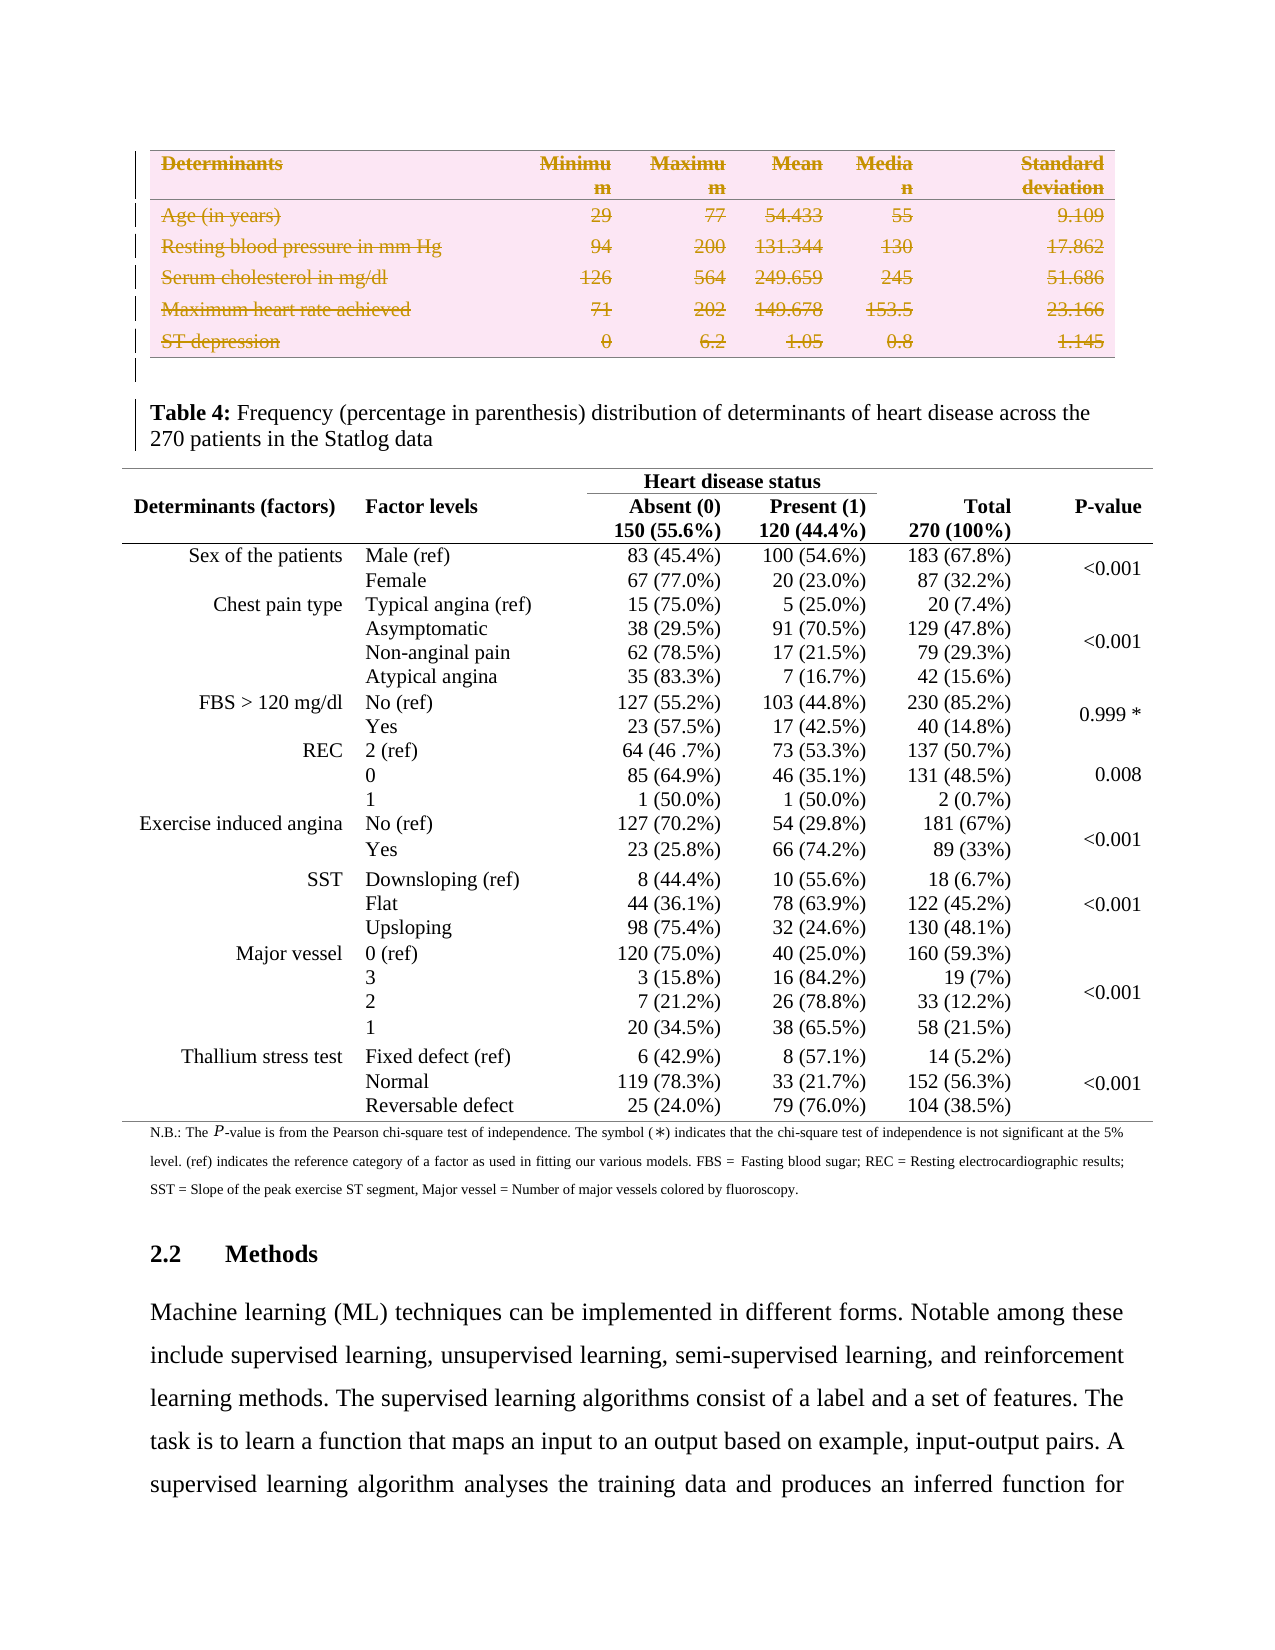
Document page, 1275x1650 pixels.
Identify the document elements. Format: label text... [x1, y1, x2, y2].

table_cell 3 (15.8%) [587, 965, 732, 989]
table_cell 1 (50.0%) [732, 787, 877, 811]
table_cell Major vessel [122, 941, 354, 1044]
table_cell 20 (23.0%) [732, 568, 877, 592]
table_cell REC [122, 738, 354, 811]
table_cell 58 (21.5%) [877, 1015, 1022, 1044]
table_cell 181 (67%) [877, 811, 1022, 837]
table_cell Typical angina (ref) [354, 592, 587, 616]
table_cell 127 (55.2%) [587, 690, 732, 714]
table_cell 16 (84.2%) [732, 965, 877, 989]
table_cell 73 (53.3%) [732, 738, 877, 763]
table_cell 0.008 [1022, 738, 1153, 811]
table_cell 127 (70.2%) [587, 811, 732, 837]
table_cell 91 (70.5%) [732, 616, 877, 640]
table_cell 35 (83.3%) [587, 664, 732, 690]
table_cell 8 (44.4%) [587, 867, 732, 891]
table_cell <0.001 [1022, 811, 1153, 867]
table_cell 7 (16.7%) [732, 664, 877, 690]
table_cell 19 (7%) [877, 965, 1022, 989]
table_cell 131 (48.5%) [877, 763, 1022, 787]
table_cell 2 (0.7%) [877, 787, 1022, 811]
table_cell 25 (24.0%) [587, 1093, 732, 1121]
table_cell 100 (54.6%) [732, 544, 877, 567]
table_cell 8 (57.1%) [732, 1044, 877, 1068]
table_cell Asymptomatic [354, 616, 587, 640]
table_cell 130 (48.1%) [877, 915, 1022, 941]
table_cell 26 (78.8%) [732, 989, 877, 1015]
subtitle 2.2 Methods [150, 1239, 1125, 1268]
table_cell Upsloping [354, 915, 587, 941]
table_cell 1 [354, 1015, 587, 1044]
table_cell Flat [354, 891, 587, 915]
table_cell 98 (75.4%) [587, 915, 732, 941]
text Table 4: Frequency (percentage in parenthesis) distribution of determinants of heart disease across the 270 patients in the Statlog data [150, 399, 1125, 451]
table_cell 64 (46 .7%) [587, 738, 732, 763]
table_cell Chest pain type [122, 592, 354, 690]
table_cell 137 (50.7%) [877, 738, 1022, 763]
table_cell 40 (14.8%) [877, 714, 1022, 738]
table_cell 18 (6.7%) [877, 867, 1022, 891]
table_cell 3 [354, 965, 587, 989]
table_cell <0.001 [1022, 867, 1153, 941]
table_cell 83 (45.4%) [587, 544, 732, 567]
table_cell 14 (5.2%) [877, 1044, 1022, 1068]
table_cell Female [354, 568, 587, 592]
table_cell 20 (7.4%) [877, 592, 1022, 616]
table_cell 160 (59.3%) [877, 941, 1022, 965]
table_cell 40 (25.0%) [732, 941, 877, 965]
table_cell 23 (25.8%) [587, 837, 732, 867]
table_cell 38 (29.5%) [587, 616, 732, 640]
table_cell <0.001 [1022, 1044, 1153, 1121]
table_cell 5 (25.0%) [732, 592, 877, 616]
table_cell 42 (15.6%) [877, 664, 1022, 690]
table_cell 103 (44.8%) [732, 690, 877, 714]
table_cell 17 (21.5%) [732, 640, 877, 664]
table_cell 38 (65.5%) [732, 1015, 877, 1044]
table_cell SST [122, 867, 354, 941]
table_header Factor levels [354, 469, 587, 542]
table_cell Present (1) 120 (44.4%) [732, 494, 877, 542]
table_cell Reversable defect [354, 1093, 587, 1121]
table_cell 1 (50.0%) [587, 787, 732, 811]
table_cell 89 (33%) [877, 837, 1022, 867]
table_cell 23 (57.5%) [587, 714, 732, 738]
table_cell No (ref) [354, 690, 587, 714]
table_cell 78 (63.9%) [732, 891, 877, 915]
table_cell Downsloping (ref) [354, 867, 587, 891]
table_cell <0.001 [1022, 941, 1153, 1044]
table_cell 1 [354, 787, 587, 811]
table_cell Fixed defect (ref) [354, 1044, 587, 1068]
table_cell 17 (42.5%) [732, 714, 877, 738]
table_cell 2 [354, 989, 587, 1015]
table_cell Thallium stress test [122, 1044, 354, 1121]
table_cell 0.999 * [1022, 690, 1153, 738]
table_cell <0.001 [1022, 592, 1153, 690]
table_cell Non-anginal pain [354, 640, 587, 664]
table_header Determinants (factors) [122, 469, 354, 542]
table_cell 119 (78.3%) [587, 1068, 732, 1093]
table_cell 183 (67.8%) [877, 544, 1022, 567]
table_cell 66 (74.2%) [732, 837, 877, 867]
table_cell 67 (77.0%) [587, 568, 732, 592]
table_cell 122 (45.2%) [877, 891, 1022, 915]
table_cell 129 (47.8%) [877, 616, 1022, 640]
table_cell 0 [354, 763, 587, 787]
table_cell 104 (38.5%) [877, 1093, 1022, 1121]
table_cell Yes [354, 714, 587, 738]
table_cell 2 (ref) [354, 738, 587, 763]
table_cell 10 (55.6%) [732, 867, 877, 891]
table_cell 15 (75.0%) [587, 592, 732, 616]
table_cell 46 (35.1%) [732, 763, 877, 787]
table_cell Normal [354, 1068, 587, 1093]
table_cell Male (ref) [354, 544, 587, 567]
table_cell 44 (36.1%) [587, 891, 732, 915]
table_cell 120 (75.0%) [587, 941, 732, 965]
table_header Heart disease status [587, 469, 877, 493]
table_cell 54 (29.8%) [732, 811, 877, 837]
table_cell 7 (21.2%) [587, 989, 732, 1015]
table_cell 230 (85.2%) [877, 690, 1022, 714]
table_cell Absent (0) 150 (55.6%) [587, 494, 732, 542]
table_cell Exercise induced angina [122, 811, 354, 867]
table_cell <0.001 [1022, 544, 1153, 592]
table_cell No (ref) [354, 811, 587, 837]
table_header P-value [1022, 469, 1153, 542]
table_cell 33 (12.2%) [877, 989, 1022, 1015]
table_cell FBS > 120 mg/dl [122, 690, 354, 738]
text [150, 1297, 1125, 1498]
table_cell 85 (64.9%) [587, 763, 732, 787]
table_cell Sex of the patients [122, 544, 354, 592]
table_cell 152 (56.3%) [877, 1068, 1022, 1093]
text N.B.: The 𝑃-value is from the Pearson chi-square test of independence. The symbol (∗) indicates that the chi-square test of independence is not significant at the 5% level. (ref) indicates the reference category of a factor as used in fitting our various models. FBS = Fasting blood sugar; REC = Resting electrocardiographic results; SST = Slope of the peak exercise ST segment, Major vessel = Number of major vessels colored by fluoroscopy. [150, 1122, 1125, 1210]
table_cell 20 (34.5%) [587, 1015, 732, 1044]
table_cell 6 (42.9%) [587, 1044, 732, 1068]
table_cell 87 (32.2%) [877, 568, 1022, 592]
table_cell 79 (76.0%) [732, 1093, 877, 1121]
table_cell 79 (29.3%) [877, 640, 1022, 664]
table_cell Yes [354, 837, 587, 867]
table_header Total 270 (100%) [877, 469, 1022, 542]
table_cell 33 (21.7%) [732, 1068, 877, 1093]
table_cell 0 (ref) [354, 941, 587, 965]
table_cell 32 (24.6%) [732, 915, 877, 941]
table_cell 62 (78.5%) [587, 640, 732, 664]
table_cell Atypical angina [354, 664, 587, 690]
